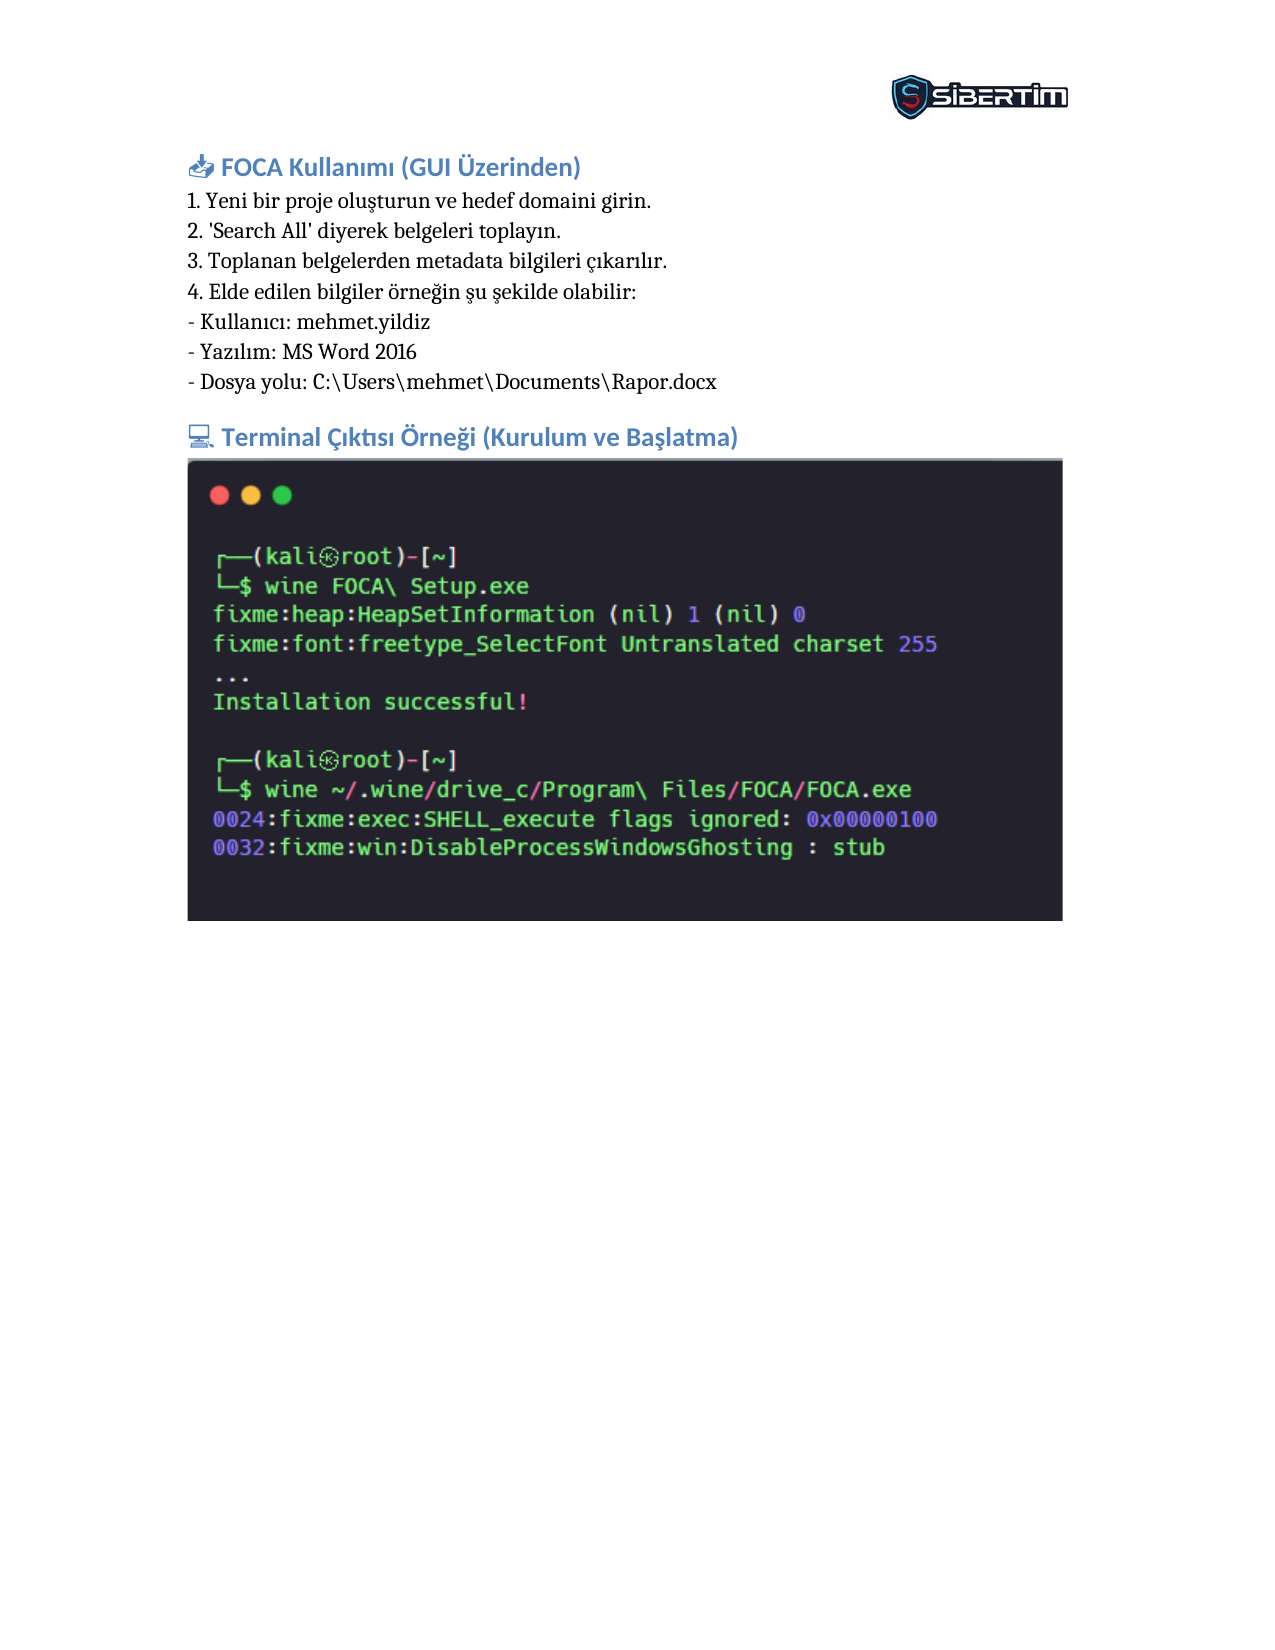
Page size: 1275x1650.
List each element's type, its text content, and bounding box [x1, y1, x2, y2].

picture [187, 458, 1063, 921]
picture [888, 75, 1069, 120]
text 1. Yeni bir proje oluşturun ve hedef domaini girin. 2. 'Search All' diyerek belgeleri toplayın. 3. Toplanan belgelerden metadata bilgileri çıkarılır. 4. Elde edilen bilgiler örneğin şu şekilde olabilir: - Kullanıcı: mehmet.yildiz - Yazılım: MS Word 2016 - Dosya yolu: C:\Users\mehmet\Documents\Rapor.docx [187, 188, 1087, 396]
subtitle 💻 Terminal Çıktısı Örneği (Kurulum ve Başlatma) [187, 420, 1087, 453]
subtitle 📥 FOCA Kullanımı (GUI Üzerinden) [187, 150, 1087, 183]
